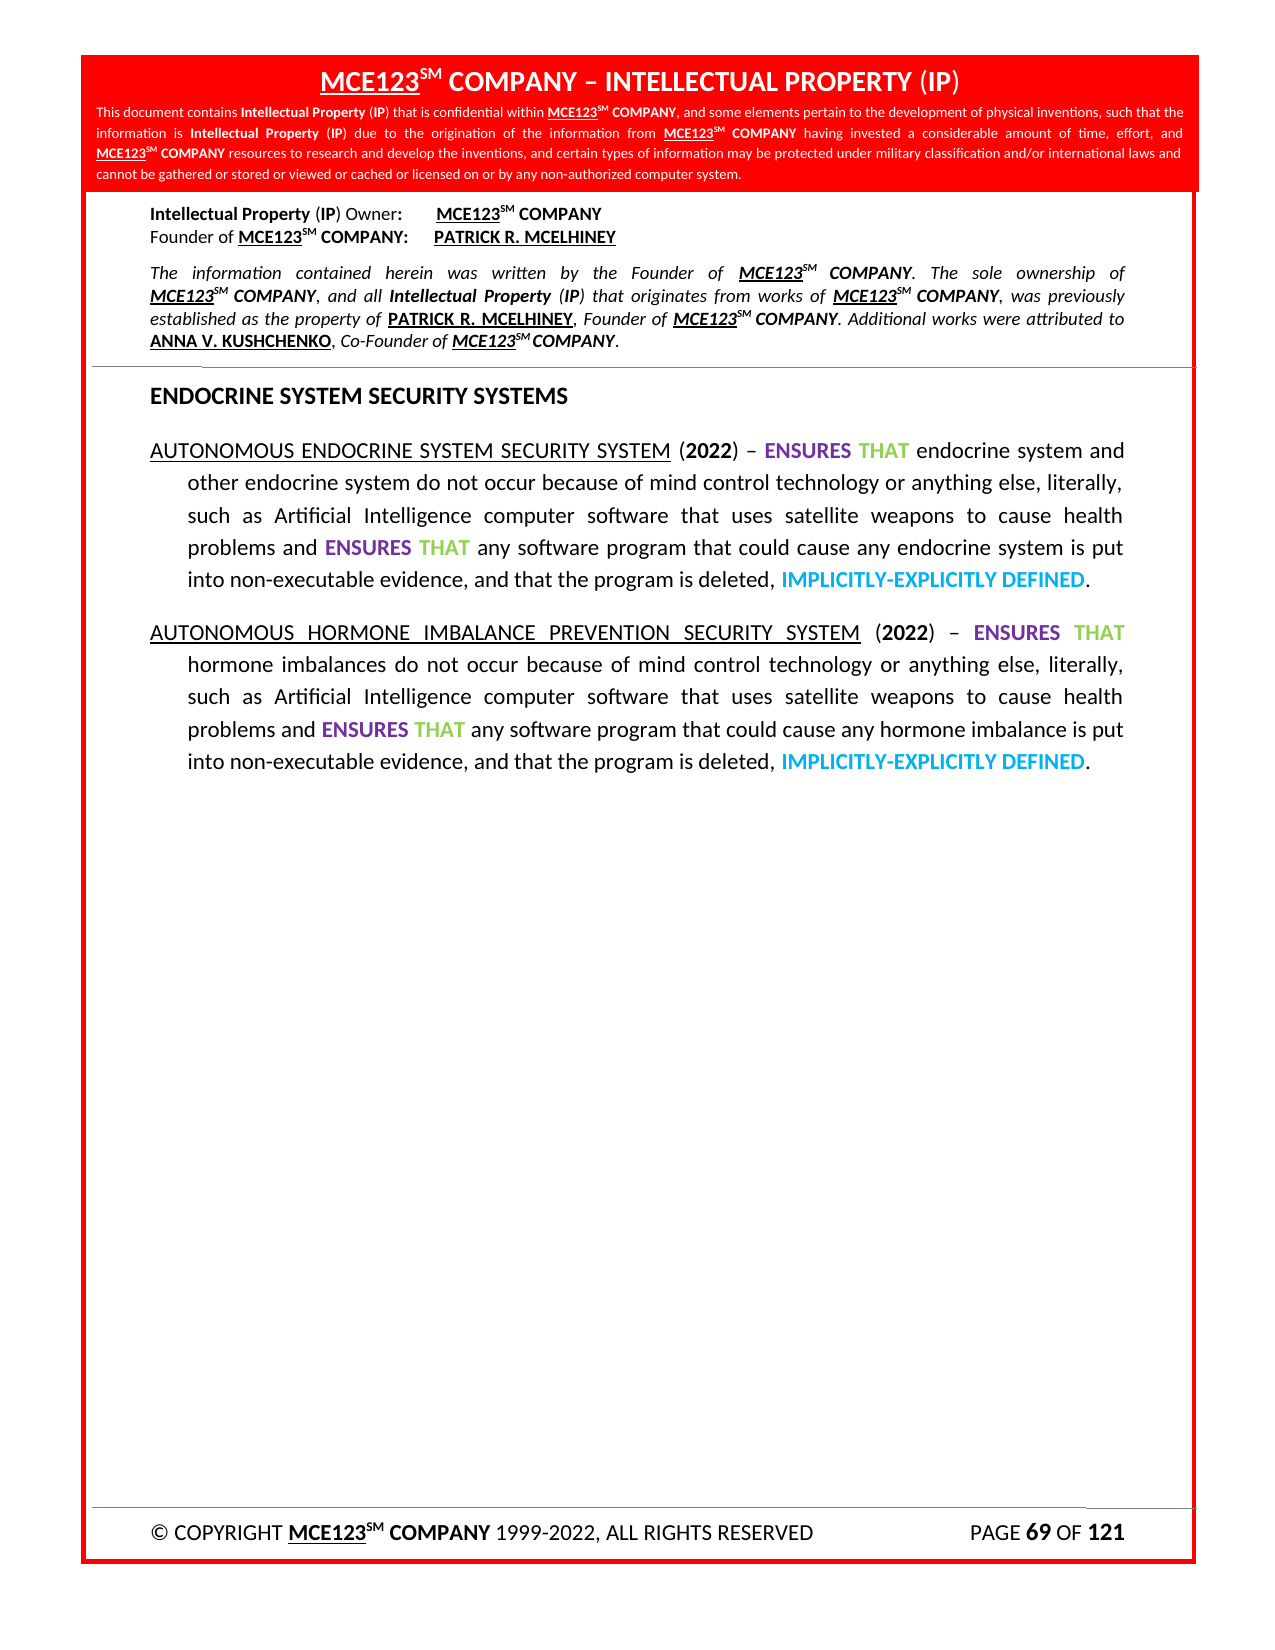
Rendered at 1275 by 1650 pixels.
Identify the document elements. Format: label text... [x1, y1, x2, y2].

text AUTONOMOUS ENDOCRINE SYSTEM SECURITY SYSTEM (2022) – ENSURES THAT endocrine system and other endocrine system do not occur because of mind control technology or anything else, literally, such as Artificial Intelligence computer software that uses satellite weapons to cause health problems and ENSURES THAT any software program that could cause any endocrine system is put into non-executable evidence, and that the program is deleted, IMPLICITLY-EXPLICITLY DEFINED. [150, 436, 1125, 593]
text AUTONOMOUS HORMONE IMBALANCE PREVENTION SECURITY SYSTEM (2022) – ENSURES THAT hormone imbalances do not occur because of mind control technology or anything else, literally, such as Artificial Intelligence computer software that uses satellite weapons to cause health problems and ENSURES THAT any software program that could cause any hormone imbalance is put into non-executable evidence, and that the program is deleted, IMPLICITLY-EXPLICITLY DEFINED. [150, 618, 1125, 775]
text ENDOCRINE SYSTEM SECURITY SYSTEMS [150, 381, 1125, 411]
